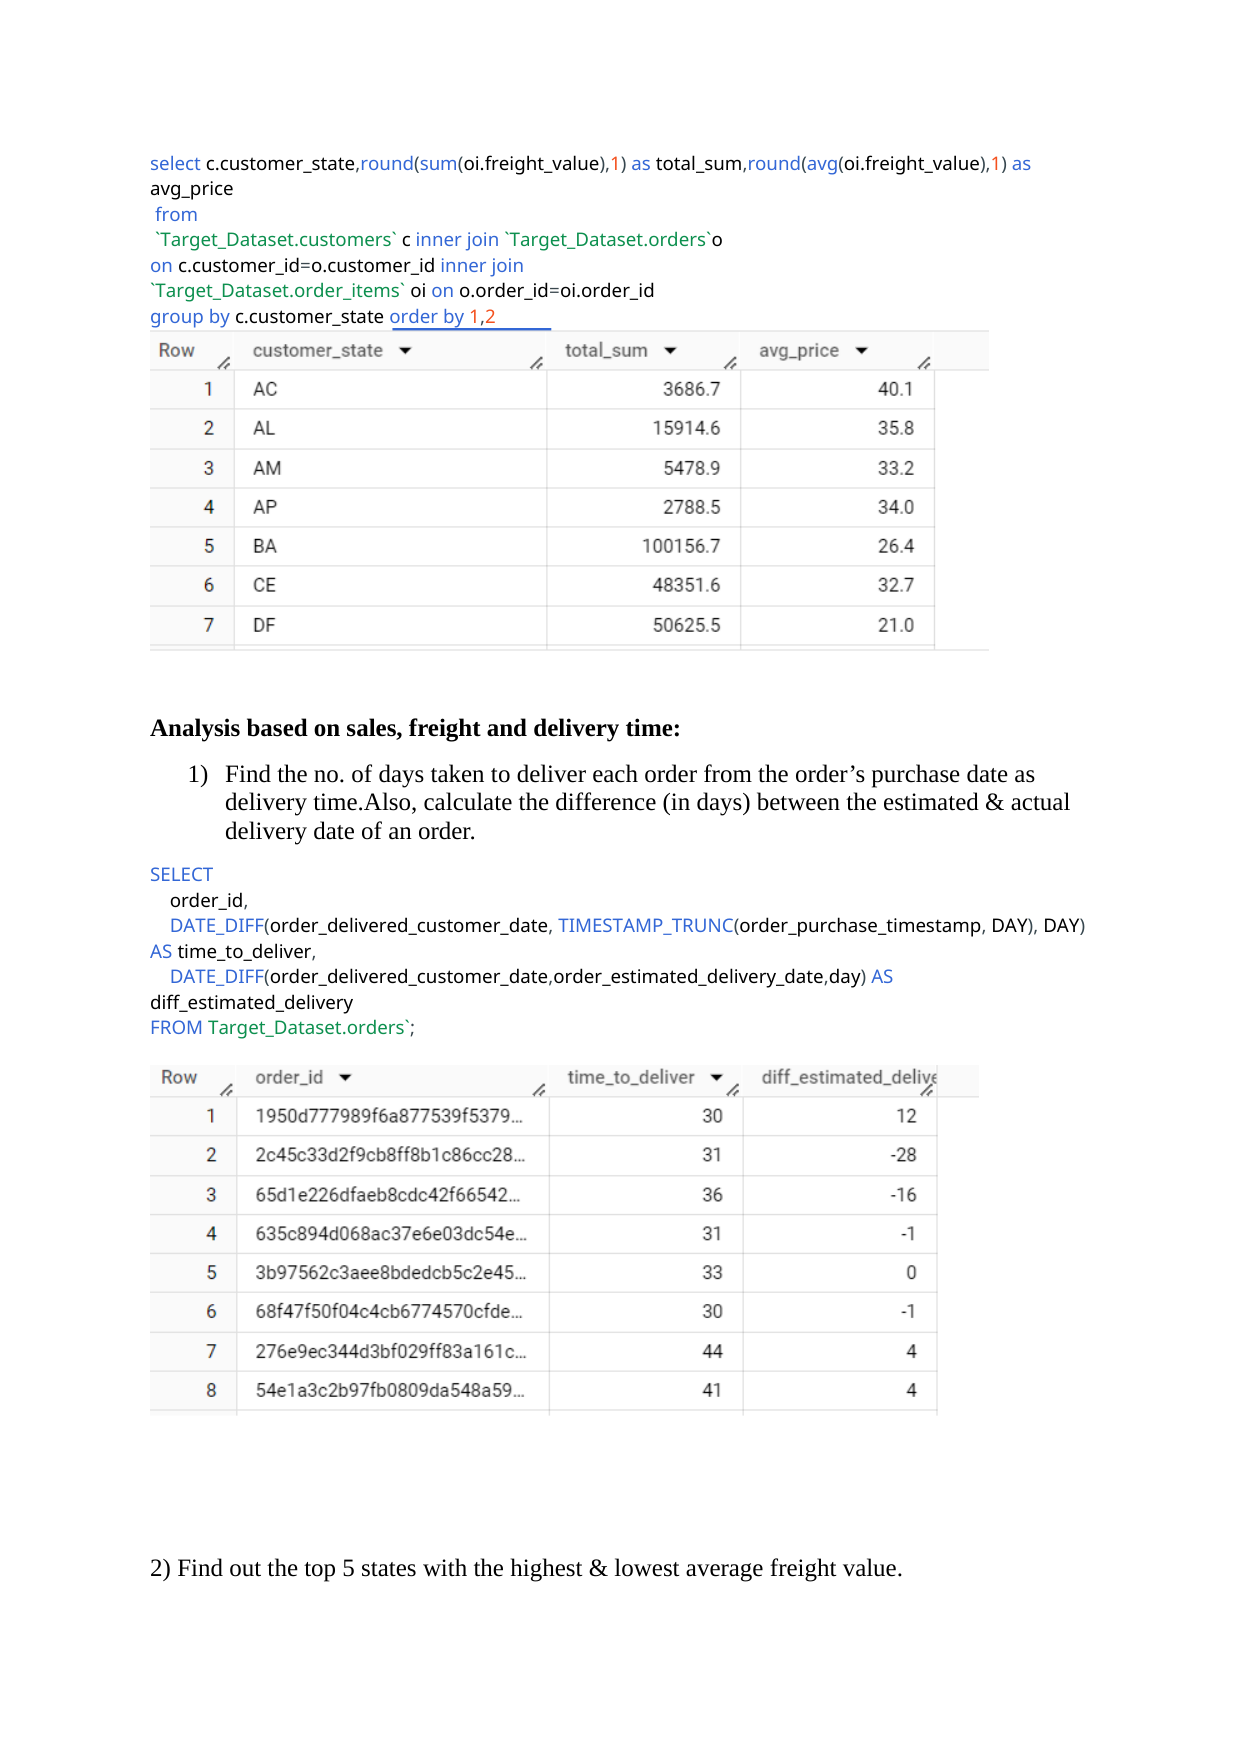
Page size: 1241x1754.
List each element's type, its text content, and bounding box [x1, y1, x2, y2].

text SELECT [150, 862, 1090, 887]
text `Target_Dataset.order_items` oi on o.order_id=oi.order_id [150, 278, 1090, 303]
text DATE_DIFF(order_delivered_customer_date, TIMESTAMP_TRUNC(order_purchase_timestamp, DAY), DAY) AS time_to_deliver, [150, 913, 1090, 964]
text Analysis based on sales, freight and delivery time: [150, 713, 1090, 742]
picture [150, 328, 989, 652]
text from [150, 201, 1090, 227]
picture [150, 1065, 979, 1417]
text group by c.customer_state order by 1,2 [150, 303, 1090, 329]
text order_id, [150, 887, 1090, 913]
text DATE_DIFF(order_delivered_customer_date,order_estimated_delivery_date,day) AS diff_estimated_delivery [150, 964, 1090, 1015]
text FROM Target_Dataset.orders`; [150, 1015, 1090, 1040]
text select c.customer_state,round(sum(oi.freight_value),1) as total_sum,round(avg(oi.freight_value),1) as avg_price [150, 150, 1090, 201]
text 2) Find out the top 5 states with the highest & lowest average freight value. [150, 1553, 1090, 1582]
text on c.customer_id=o.customer_id inner join [150, 252, 1090, 278]
text `Target_Dataset.customers` c inner join `Target_Dataset.orders`o [150, 227, 1090, 252]
list Find the no. of days taken to deliver each order from the order’s purchase date as delivery time.Also, calculate the difference (in days) between the estimated & actual delivery date of an order. [187, 759, 1090, 845]
